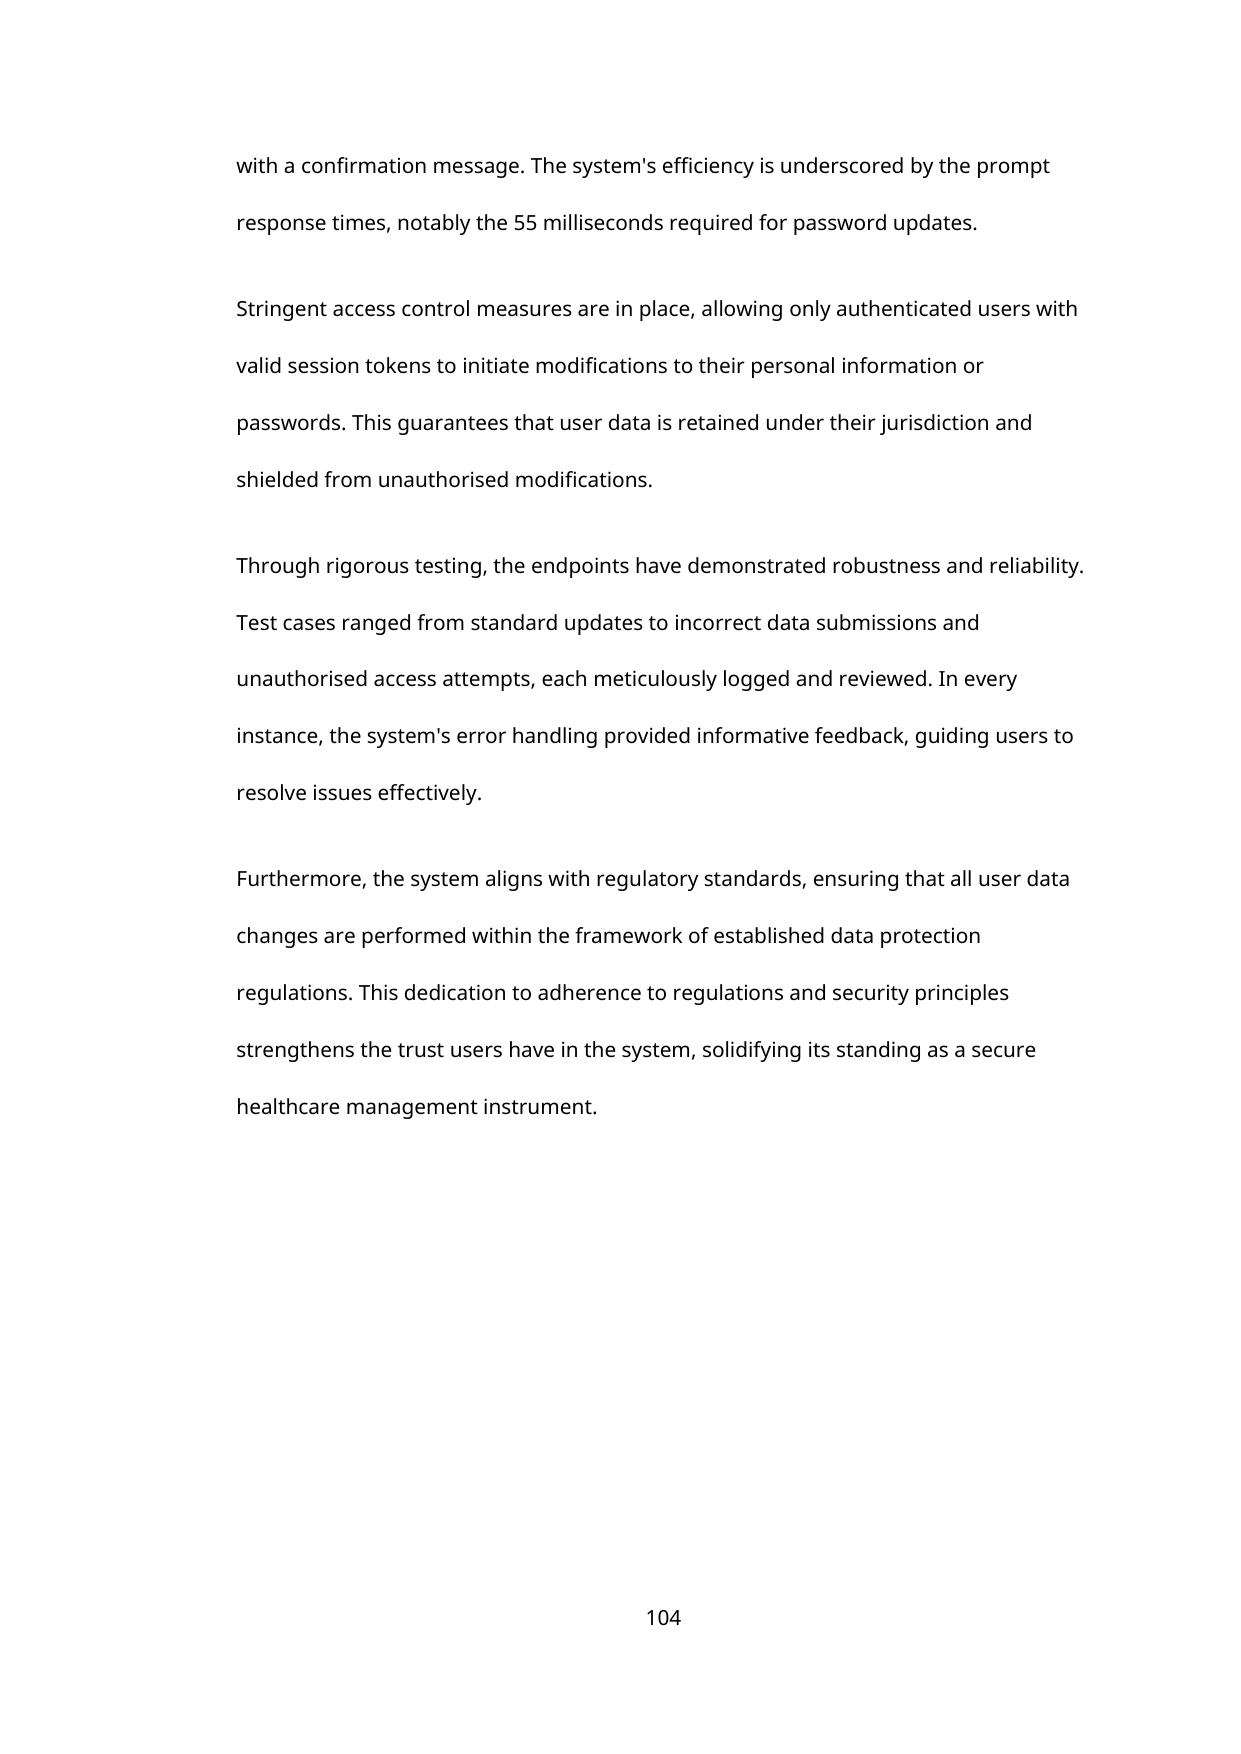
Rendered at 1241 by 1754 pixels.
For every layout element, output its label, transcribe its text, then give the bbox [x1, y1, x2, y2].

text Through rigorous testing, the endpoints have demonstrated robustness and reliability. Test cases ranged from standard updates to incorrect data submissions and unauthorised access attempts, each meticulously logged and reviewed. In every instance, the system's error handling provided informative feedback, guiding users to resolve issues effectively. [236, 551, 1090, 807]
text Furthermore, the system aligns with regulatory standards, ensuring that all user data changes are performed within the framework of established data protection regulations. This dedication to adherence to regulations and security principles strengthens the trust users have in the system, solidifying its standing as a secure healthcare management instrument. [236, 864, 1090, 1120]
text Stringent access control measures are in place, allowing only authenticated users with valid session tokens to initiate modifications to their personal information or passwords. This guarantees that user data is retained under their jurisdiction and shielded from unauthorised modifications. [236, 294, 1090, 493]
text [236, 151, 1090, 237]
